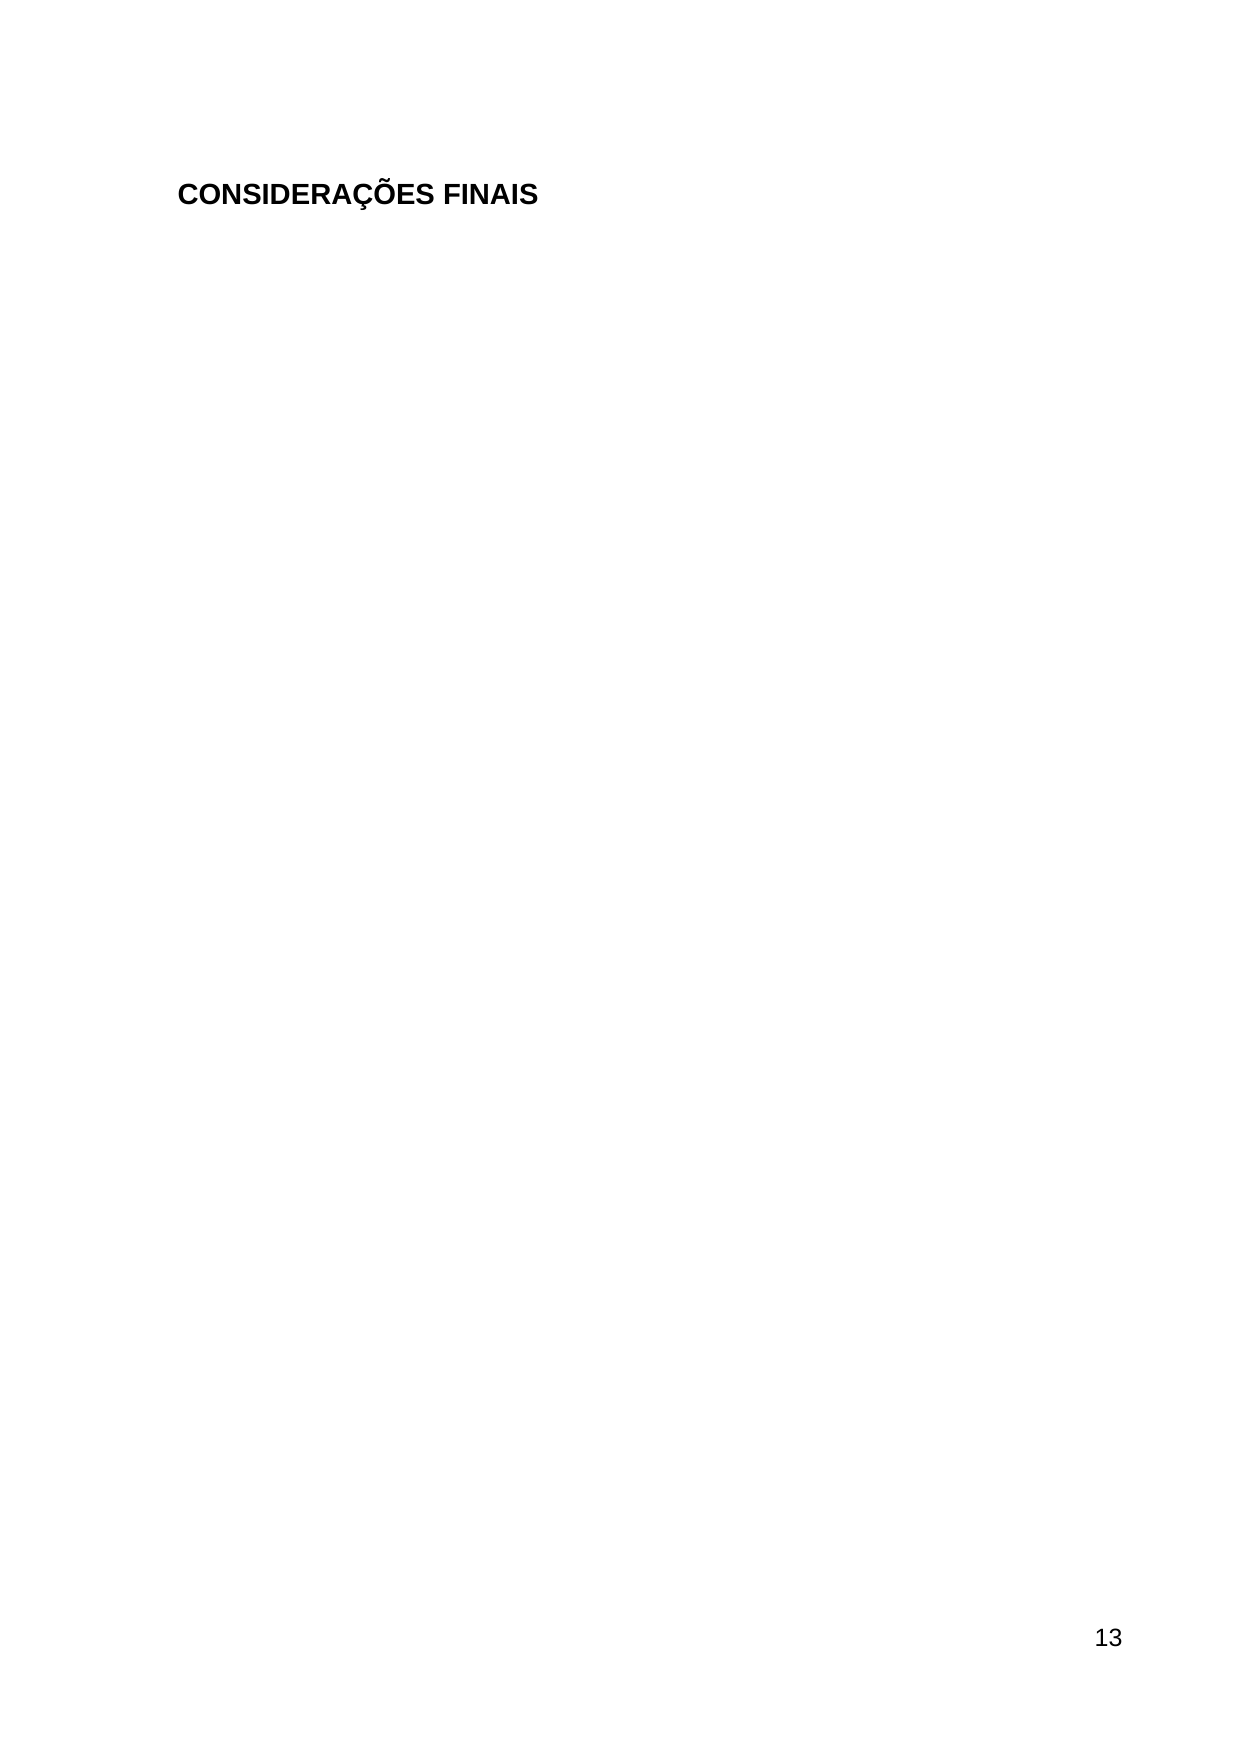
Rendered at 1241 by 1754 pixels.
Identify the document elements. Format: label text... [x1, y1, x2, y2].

subtitle CONSIDERAÇÕES FINAIS [177, 177, 1122, 211]
